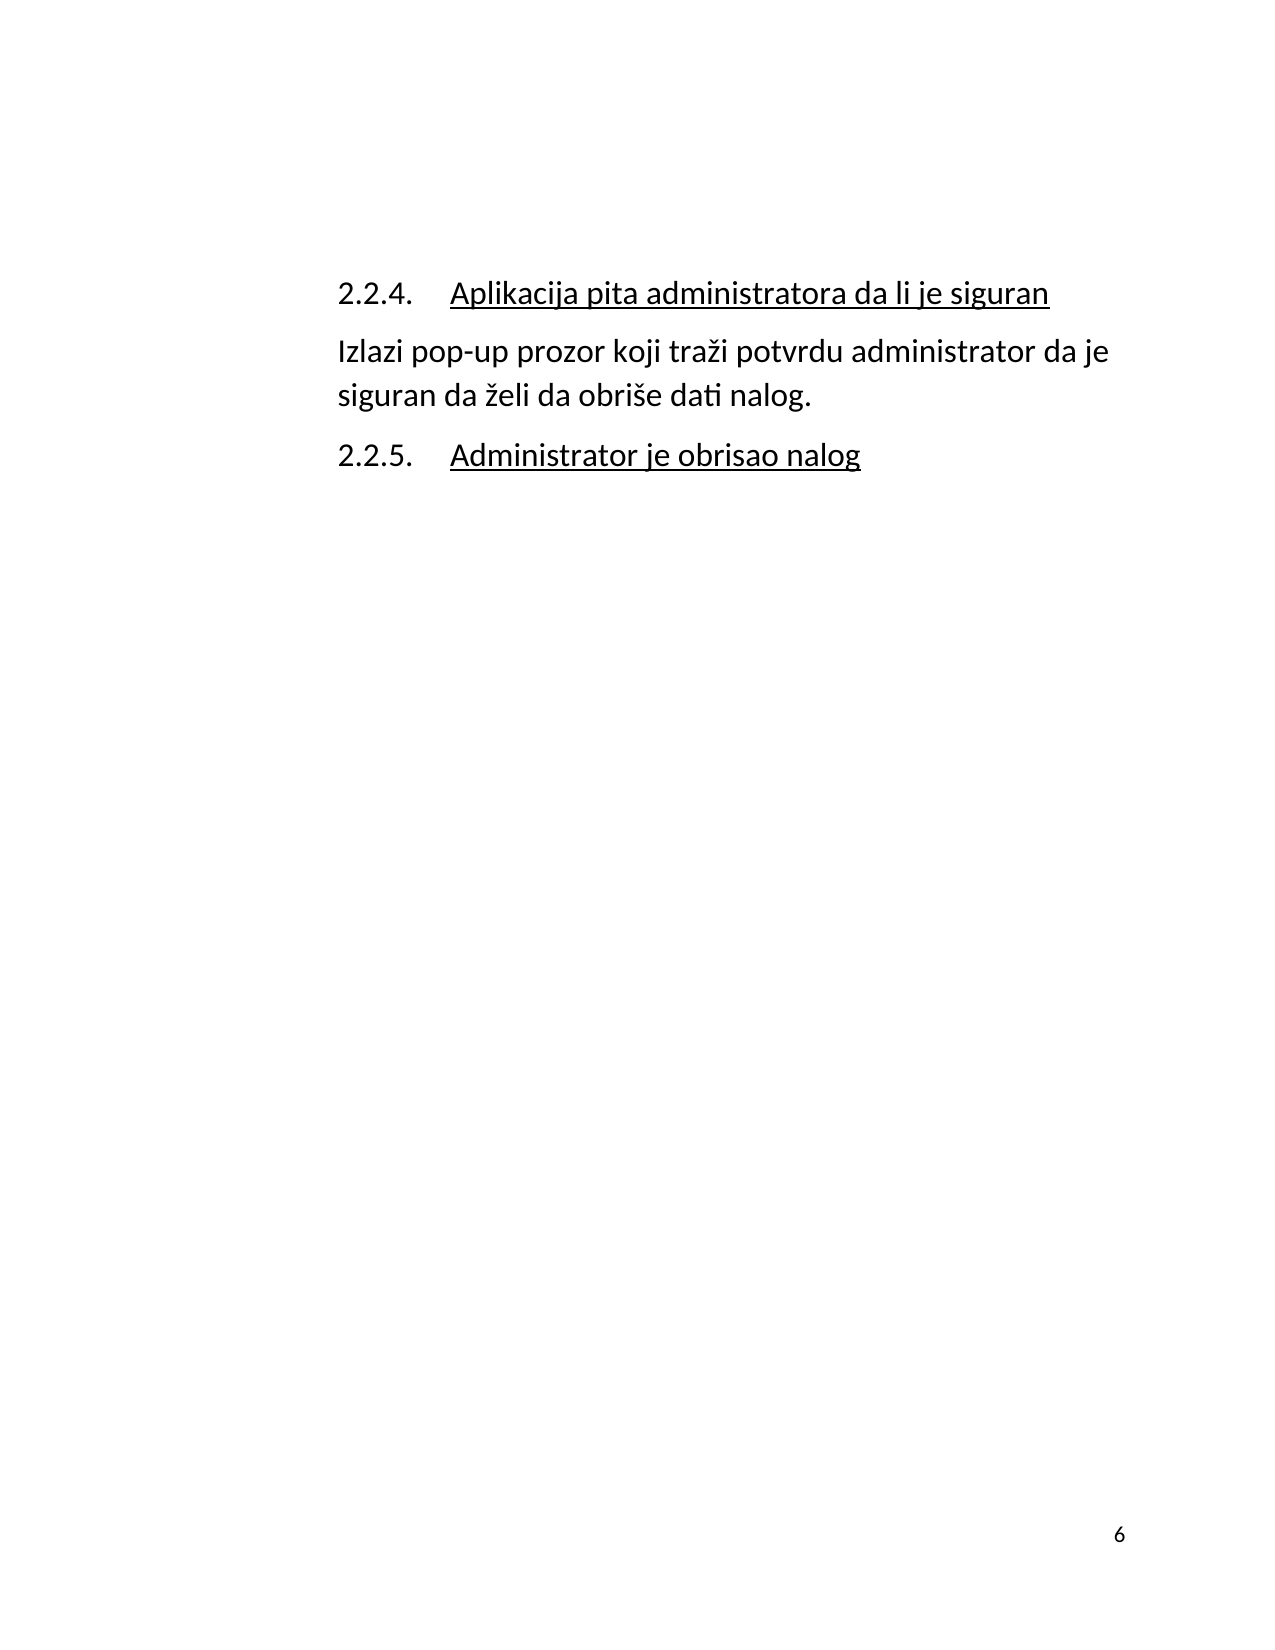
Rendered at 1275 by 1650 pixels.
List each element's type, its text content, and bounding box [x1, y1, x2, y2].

text Izlazi pop-up prozor koji traži potvrdu administrator da je siguran da želi da obriše dati nalog. [337, 329, 1125, 414]
list Aplikacija pita administratora da li je siguran [337, 272, 1125, 313]
list Administrator je obrisao nalog [337, 434, 1125, 475]
